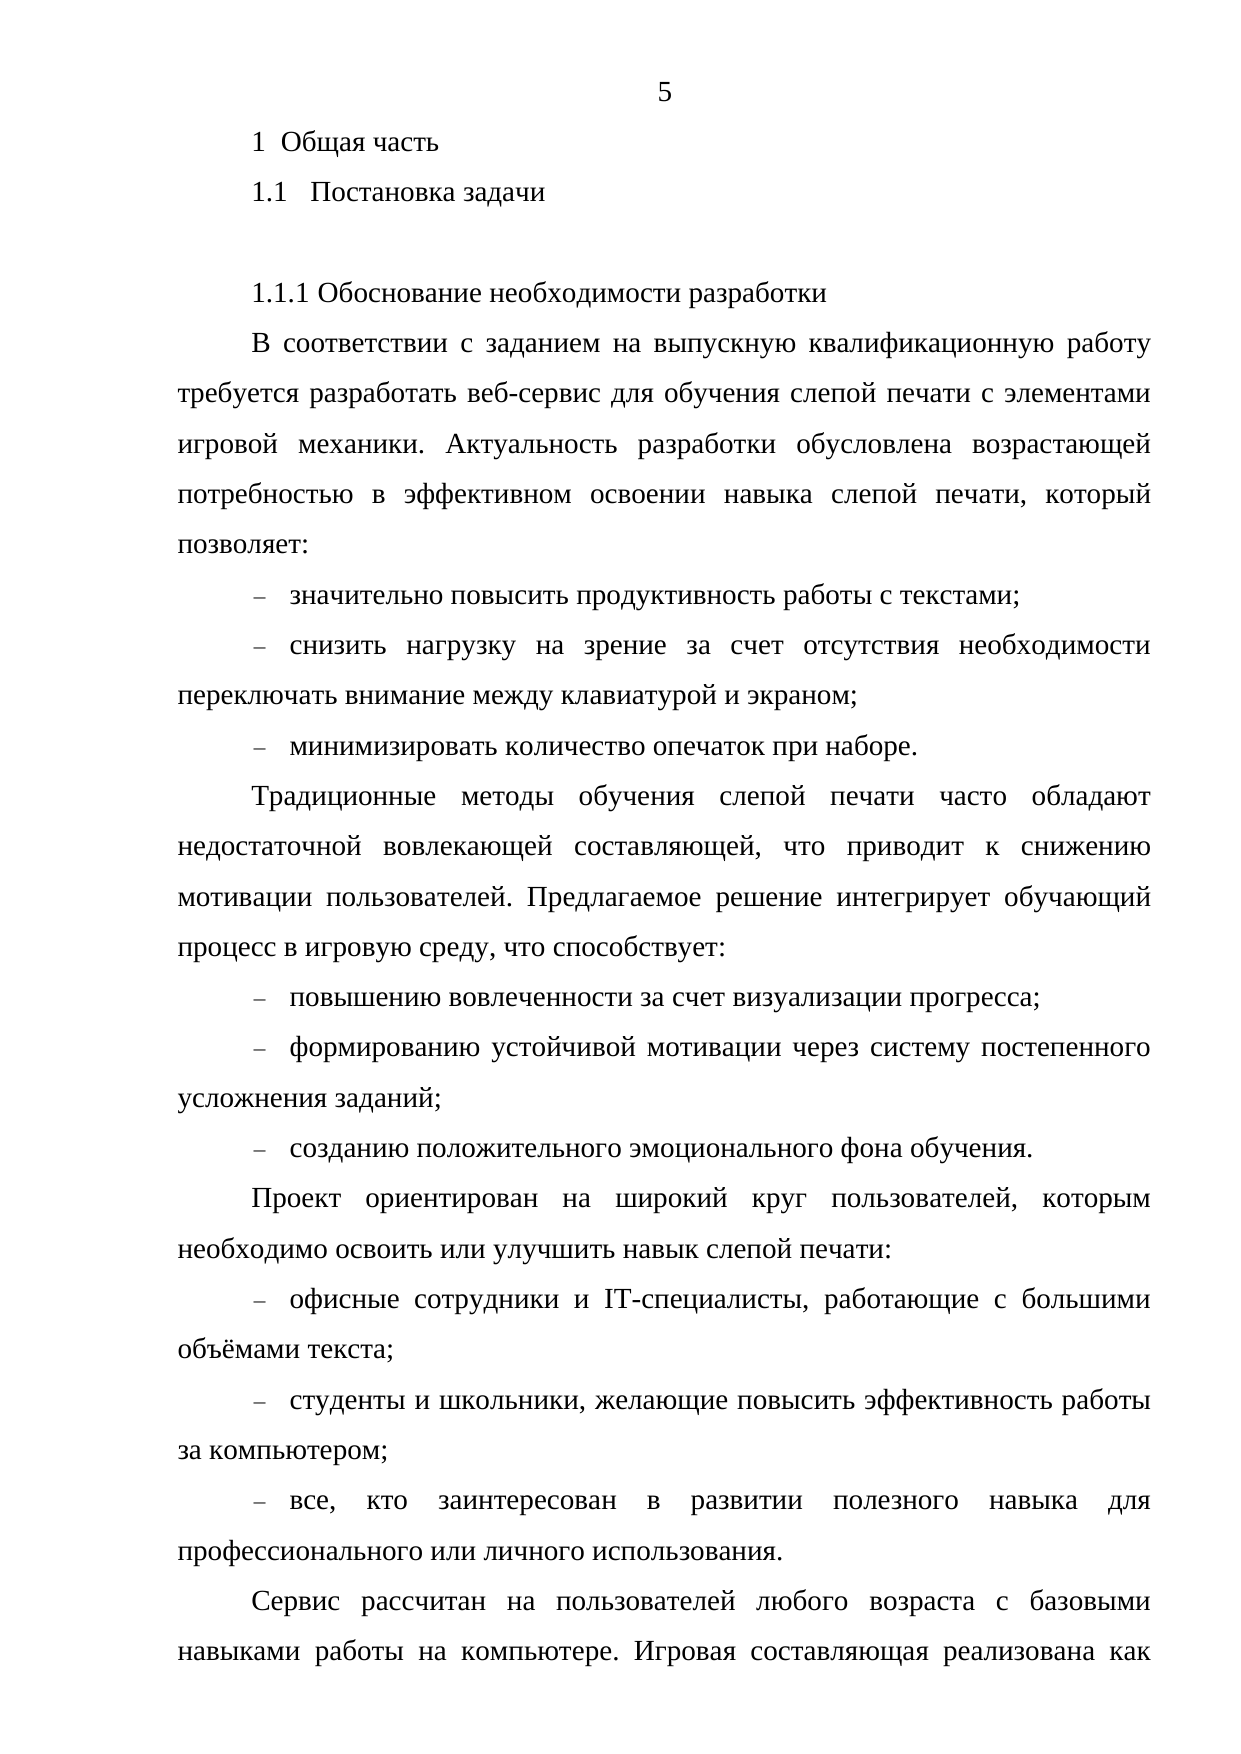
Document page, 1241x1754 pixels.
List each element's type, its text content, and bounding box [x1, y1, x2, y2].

text Проект ориентирован на широкий круг пользователей, которым необходимо освоить или улучшить навык слепой печати: [177, 1181, 1152, 1264]
text В соответствии с заданием на выпускную квалификационную работу требуется разработать веб-сервис для обучения слепой печати с элементами игровой механики. Актуальность разработки обусловлена возрастающей потребностью в эффективном освоении навыка слепой печати, который позволяет: [177, 325, 1152, 560]
text значительно повысить продуктивность работы с текстами; [177, 577, 1152, 610]
text минимизировать количество опечаток при наборе. [177, 728, 1152, 761]
text снизить нагрузку на зрение за счет отсутствия необходимости переключать внимание между клавиатурой и экраном; [177, 627, 1152, 711]
text все, кто заинтересован в развитии полезного навыка для профессионального или личного использования. [177, 1482, 1152, 1566]
text офисные сотрудники и IT-специалисты, работающие с большими объёмами текста; [177, 1281, 1152, 1365]
text созданию положительного эмоционального фона обучения. [177, 1130, 1152, 1164]
text студенты и школьники, желающие повысить эффективность работы за компьютером; [177, 1382, 1152, 1466]
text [177, 1583, 1152, 1667]
text Традиционные методы обучения слепой печати часто обладают недостаточной вовлекающей составляющей, что приводит к снижению мотивации пользователей. Предлагаемое решение интегрирует обучающий процесс в игровую среду, что способствует: [177, 778, 1152, 962]
list Постановка задачи [177, 174, 1152, 208]
text формированию устойчивой мотивации через систему постепенного усложнения заданий; [177, 1029, 1152, 1113]
text повышению вовлеченности за счет визуализации прогресса; [177, 979, 1152, 1013]
list Общая часть [177, 124, 1152, 157]
list Обоснование необходимости разработки [177, 275, 1152, 308]
